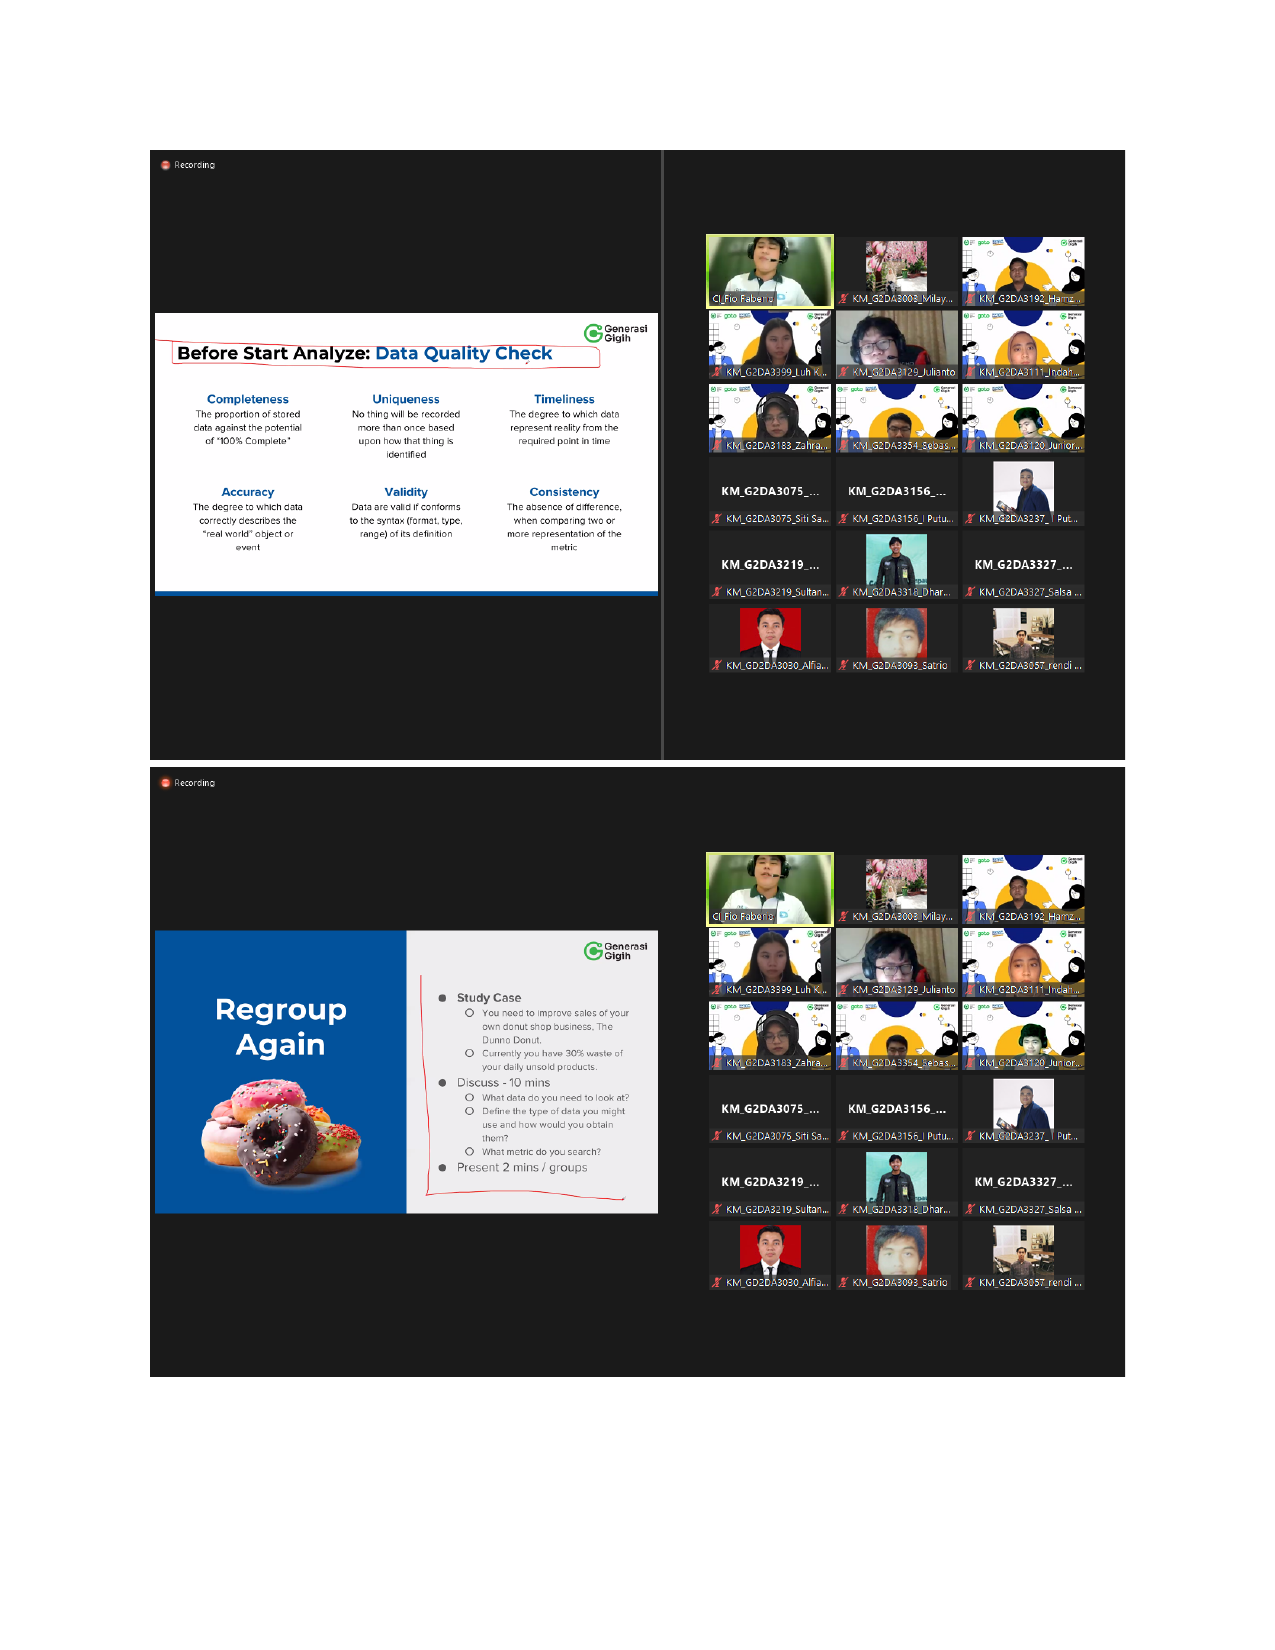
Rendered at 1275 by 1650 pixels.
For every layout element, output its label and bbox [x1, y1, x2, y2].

picture [150, 150, 1125, 760]
picture [150, 767, 1125, 1377]
